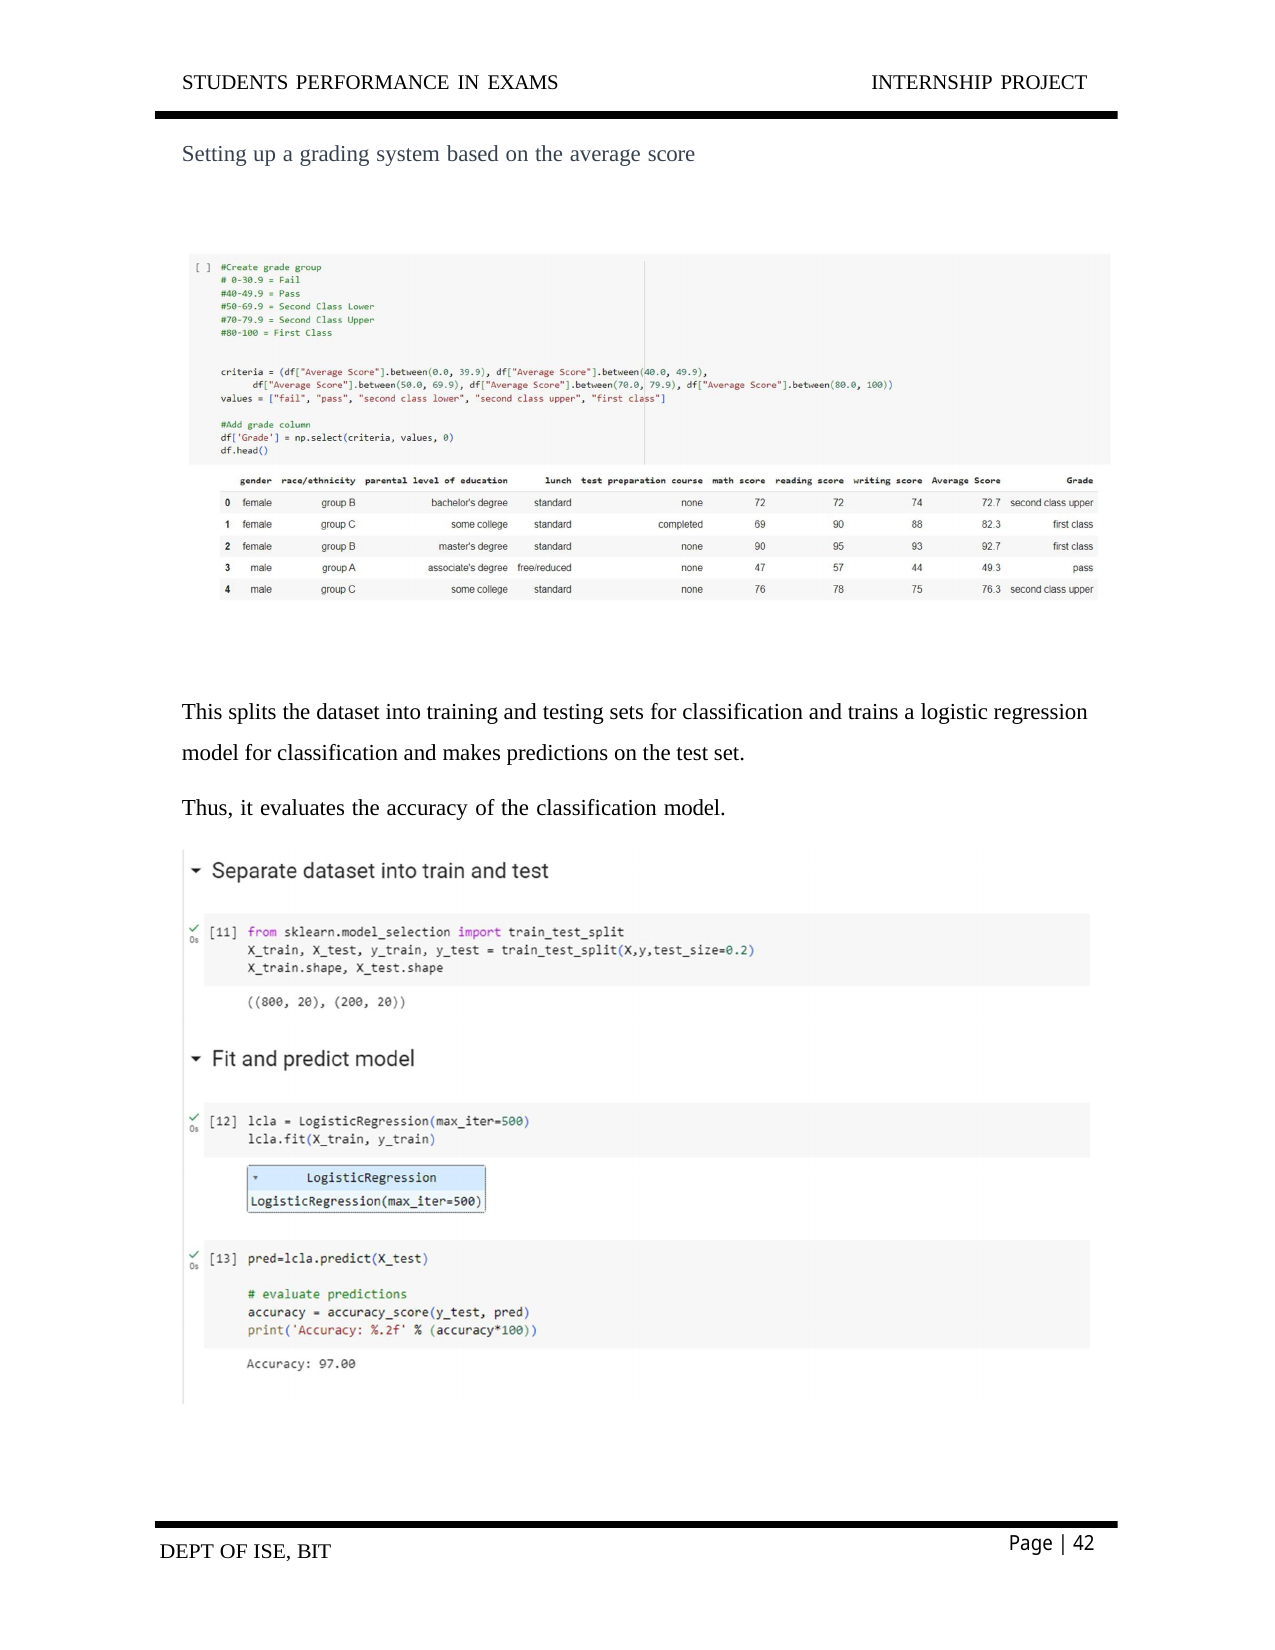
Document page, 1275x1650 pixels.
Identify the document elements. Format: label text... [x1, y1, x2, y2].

text Setting up a grading system based on the average score [182, 140, 1144, 166]
picture [155, 111, 1118, 119]
picture [189, 251, 1111, 601]
text This splits the dataset into training and testing sets for classification and trains a logistic regression model for classification and makes predictions on the test set. [182, 698, 1093, 765]
picture [181, 849, 1090, 1404]
text Thus, it evaluates the accuracy of the classification model. [182, 794, 1144, 821]
picture [155, 1521, 1118, 1528]
